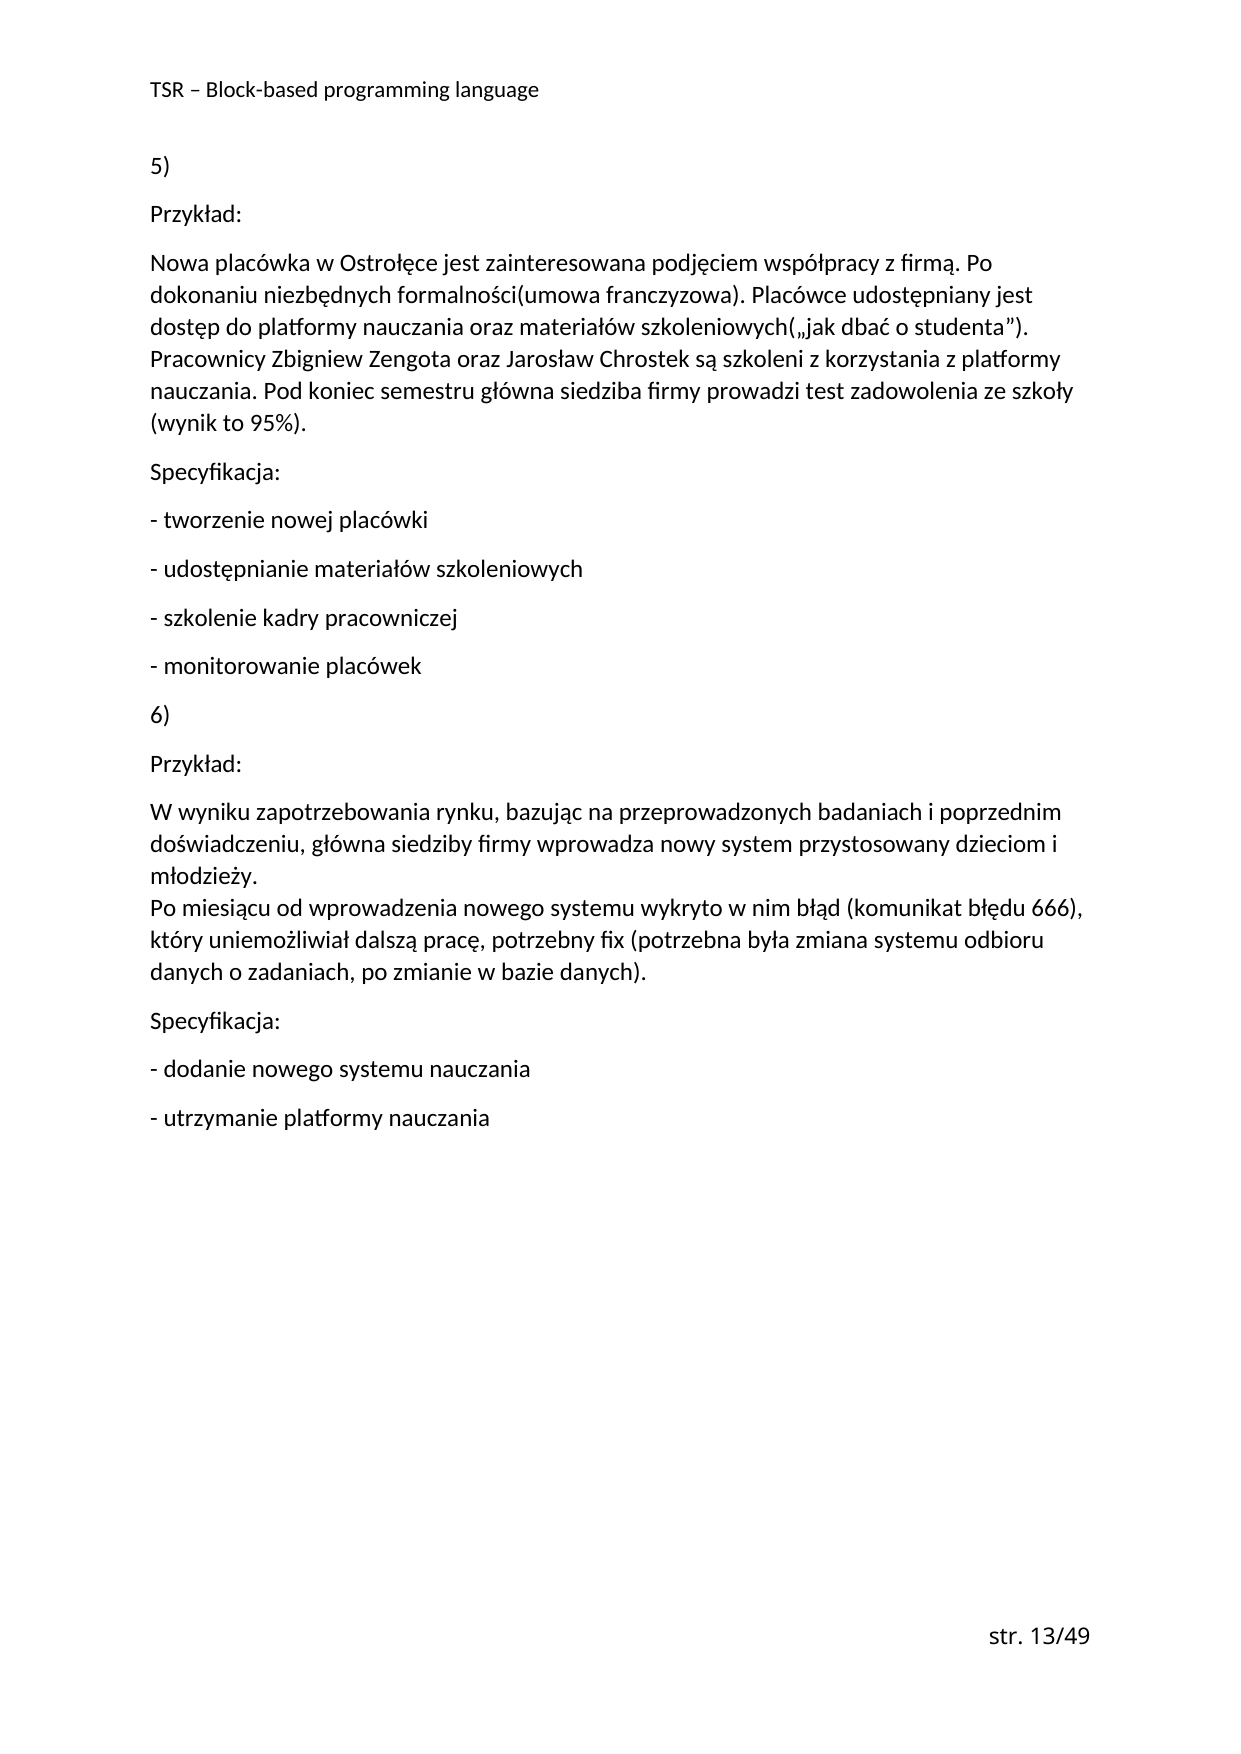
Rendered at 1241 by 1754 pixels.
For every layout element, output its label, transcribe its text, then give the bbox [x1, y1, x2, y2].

text - tworzenie nowej placówki [150, 504, 1090, 535]
text Przykład: [150, 748, 1090, 778]
text - utrzymanie platformy nauczania [150, 1102, 1090, 1133]
text - dodanie nowego systemu nauczania [150, 1053, 1090, 1084]
text 6) [150, 699, 1090, 729]
text - monitorowanie placówek [150, 650, 1090, 681]
text - udostępnianie materiałów szkoleniowych [150, 553, 1090, 584]
text Specyfikacja: [150, 456, 1090, 486]
text Specyfikacja: [150, 1005, 1090, 1035]
text Przykład: [150, 199, 1090, 229]
text 5) [150, 150, 1090, 181]
text Nowa placówka w Ostrołęce jest zainteresowana podjęciem współpracy z firmą. Po dokonaniu niezbędnych formalności(umowa franczyzowa). Placówce udostępniany jest dostęp do platformy nauczania oraz materiałów szkoleniowych(„jak dbać o studenta”). Pracownicy Zbigniew Zengota oraz Jarosław Chrostek są szkoleni z korzystania z platformy nauczania. Pod koniec semestru główna siedziba firmy prowadzi test zadowolenia ze szkoły (wynik to 95%). [150, 247, 1090, 438]
text W wyniku zapotrzebowania rynku, bazując na przeprowadzonych badaniach i poprzednim doświadczeniu, główna siedziby firmy wprowadza nowy system przystosowany dzieciom i młodzieży. Po miesiącu od wprowadzenia nowego systemu wykryto w nim błąd (komunikat błędu 666), który uniemożliwiał dalszą pracę, potrzebny fix (potrzebna była zmiana systemu odbioru danych o zadaniach, po zmianie w bazie danych). [150, 796, 1090, 987]
text - szkolenie kadry pracowniczej [150, 602, 1090, 632]
